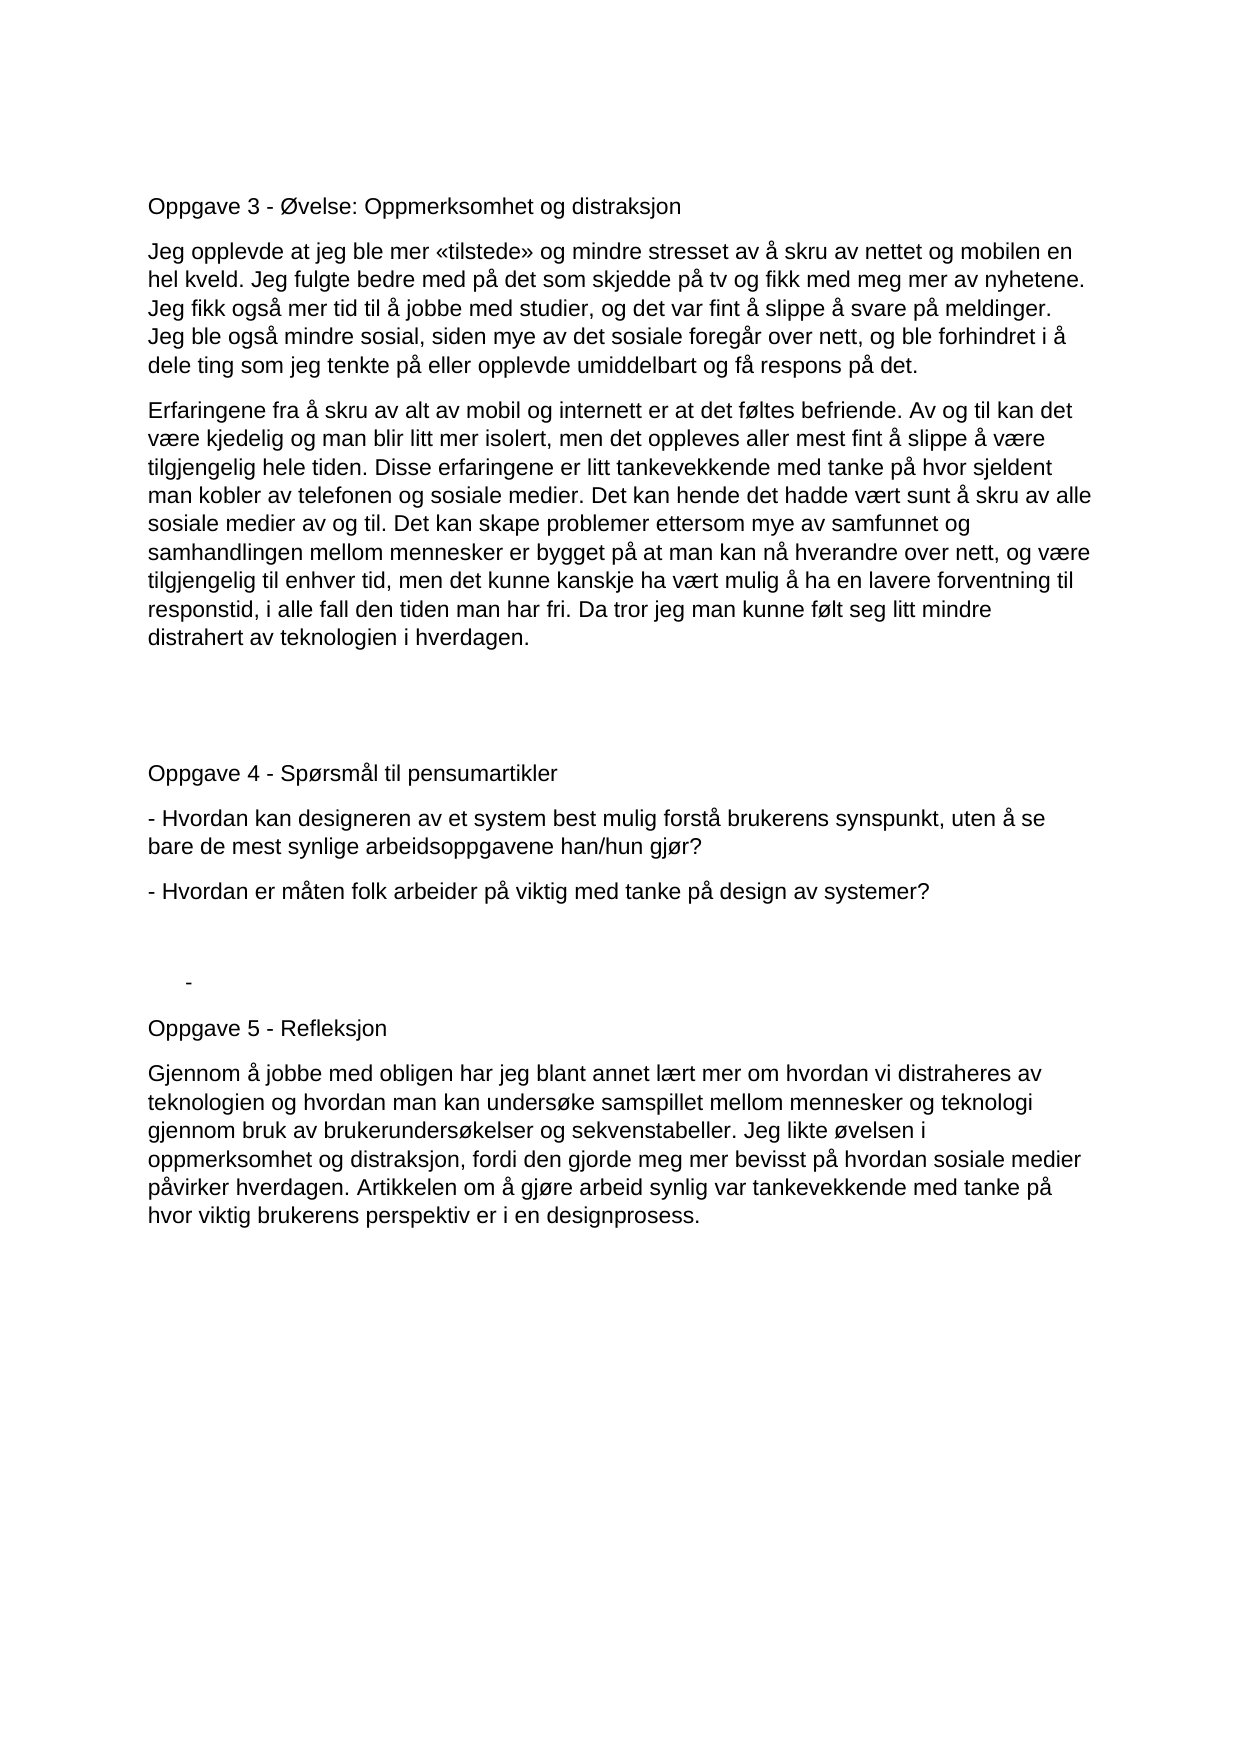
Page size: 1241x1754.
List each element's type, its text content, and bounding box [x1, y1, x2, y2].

text Jeg opplevde at jeg ble mer «tilstede» og mindre stresset av å skru av nettet og mobilen en hel kveld. Jeg fulgte bedre med på det som skjedde på tv og fikk med meg mer av nyhetene. Jeg fikk også mer tid til å jobbe med studier, og det var fint å slippe å svare på meldinger. Jeg ble også mindre sosial, siden mye av det sosiale foregår over nett, og ble forhindret i å dele ting som jeg tenkte på eller opplevde umiddelbart og få respons på det. [148, 238, 1093, 378]
text Oppgave 5 - Refleksjon [148, 1015, 1093, 1041]
text Oppgave 3 - Øvelse: Oppmerksomhet og distraksjon [148, 193, 1093, 219]
text - Hvordan er måten folk arbeider på viktig med tanke på design av systemer? [148, 878, 1093, 904]
text - Hvordan kan designeren av et system best mulig forstå brukerens synspunkt, uten å se bare de mest synlige arbeidsoppgavene han/hun gjør? [148, 804, 1093, 859]
text Erfaringene fra å skru av alt av mobil og internett er at det føltes befriende. Av og til kan det være kjedelig og man blir litt mer isolert, men det oppleves aller mest fint å slippe å være tilgjengelig hele tiden. Disse erfaringene er litt tankevekkende med tanke på hvor sjeldent man kobler av telefonen og sosiale medier. Det kan hende det hadde vært sunt å skru av alle sosiale medier av og til. Det kan skape problemer ettersom mye av samfunnet og samhandlingen mellom mennesker er bygget på at man kan nå hverandre over nett, og være tilgjengelig til enhver tid, men det kunne kanskje ha vært mulig å ha en lavere forventning til responstid, i alle fall den tiden man har fri. Da tror jeg man kunne følt seg litt mindre distrahert av teknologien i hverdagen. [148, 397, 1093, 651]
text Oppgave 4 - Spørsmål til pensumartikler [148, 759, 1093, 786]
text Gjennom å jobbe med obligen har jeg blant annet lært mer om hvordan vi distraheres av teknologien og hvordan man kan undersøke samspillet mellom mennesker og teknologi gjennom bruk av brukerundersøkelser og sekvenstabeller. Jeg likte øvelsen i oppmerksomhet og distraksjon, fordi den gjorde meg mer bevisst på hvordan sosiale medier påvirker hverdagen. Artikkelen om å gjøre arbeid synlig var tankevekkende med tanke på hvor viktig brukerens perspektiv er i en designprosess. [148, 1060, 1093, 1229]
